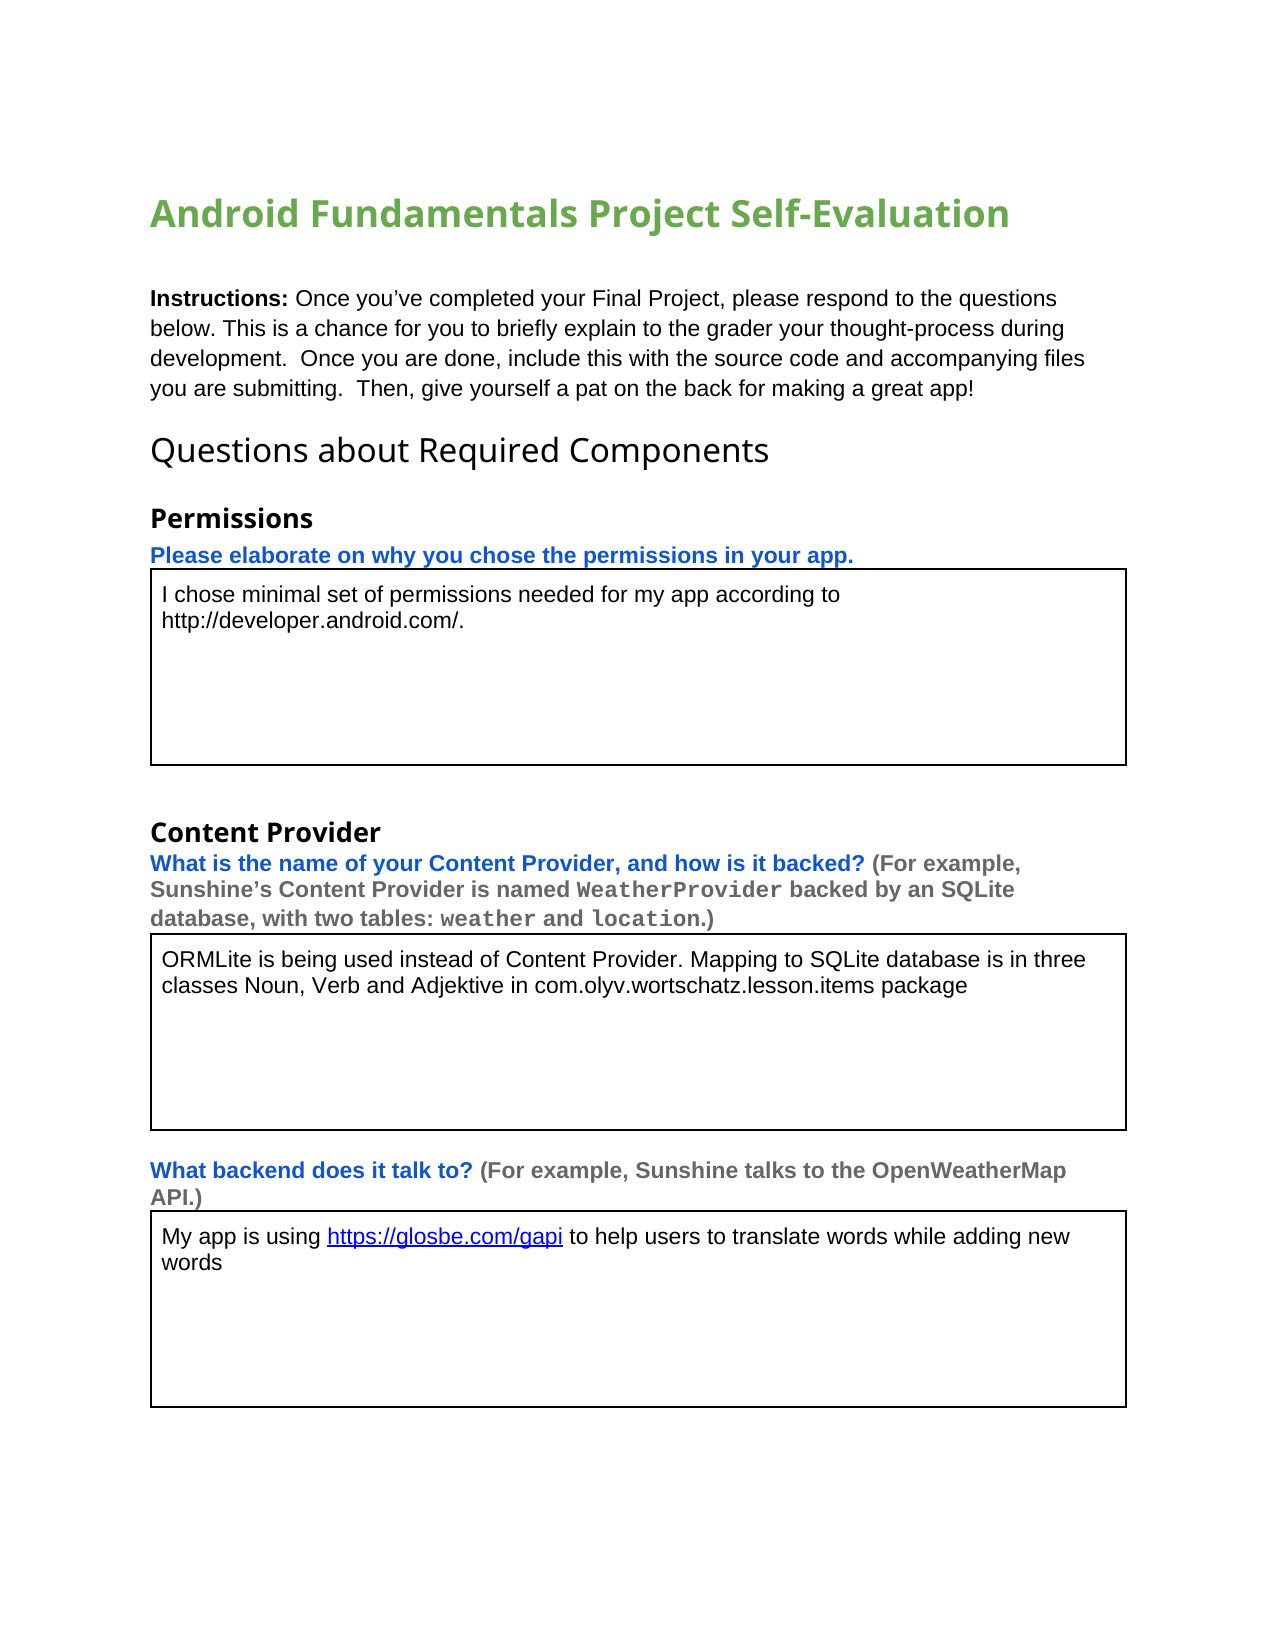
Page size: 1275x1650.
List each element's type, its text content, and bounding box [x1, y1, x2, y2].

text What backend does it talk to? (For example, Sunshine talks to the OpenWeatherMap API.) [150, 1157, 1125, 1210]
text Please elaborate on why you chose the permissions in your app. [150, 542, 1125, 568]
table_header I chose minimal set of permissions needed for my app according to http://developer.android.com/. [152, 570, 1125, 764]
text What is the name of your Content Provider, and how is it backed? (For example, Sunshine’s Content Provider is named WeatherProvider backed by an SQLite database, with two tables: weather and location.) [150, 850, 1125, 933]
subtitle Permissions [150, 499, 1125, 536]
text Instructions: Once you’ve completed your Final Project, please respond to the questions below. This is a chance for you to briefly explain to the grader your thought-process during development. Once you are done, include this with the source code and accompanying files you are submitting. Then, give yourself a pat on the back for making a great app! [150, 285, 1125, 402]
subtitle Content Provider [150, 813, 1125, 850]
table_header My app is using https://glosbe.com/gapi to help users to translate words while adding new words [152, 1212, 1125, 1406]
table_header ORMLite is being used instead of Content Provider. Mapping to SQLite database is in three classes Noun, Verb and Adjektive in com.olyv.wortschatz.lesson.items package [152, 935, 1125, 1129]
subtitle Questions about Required Components [150, 426, 1125, 472]
subtitle Android Fundamentals Project Self-Evaluation [150, 187, 1125, 238]
